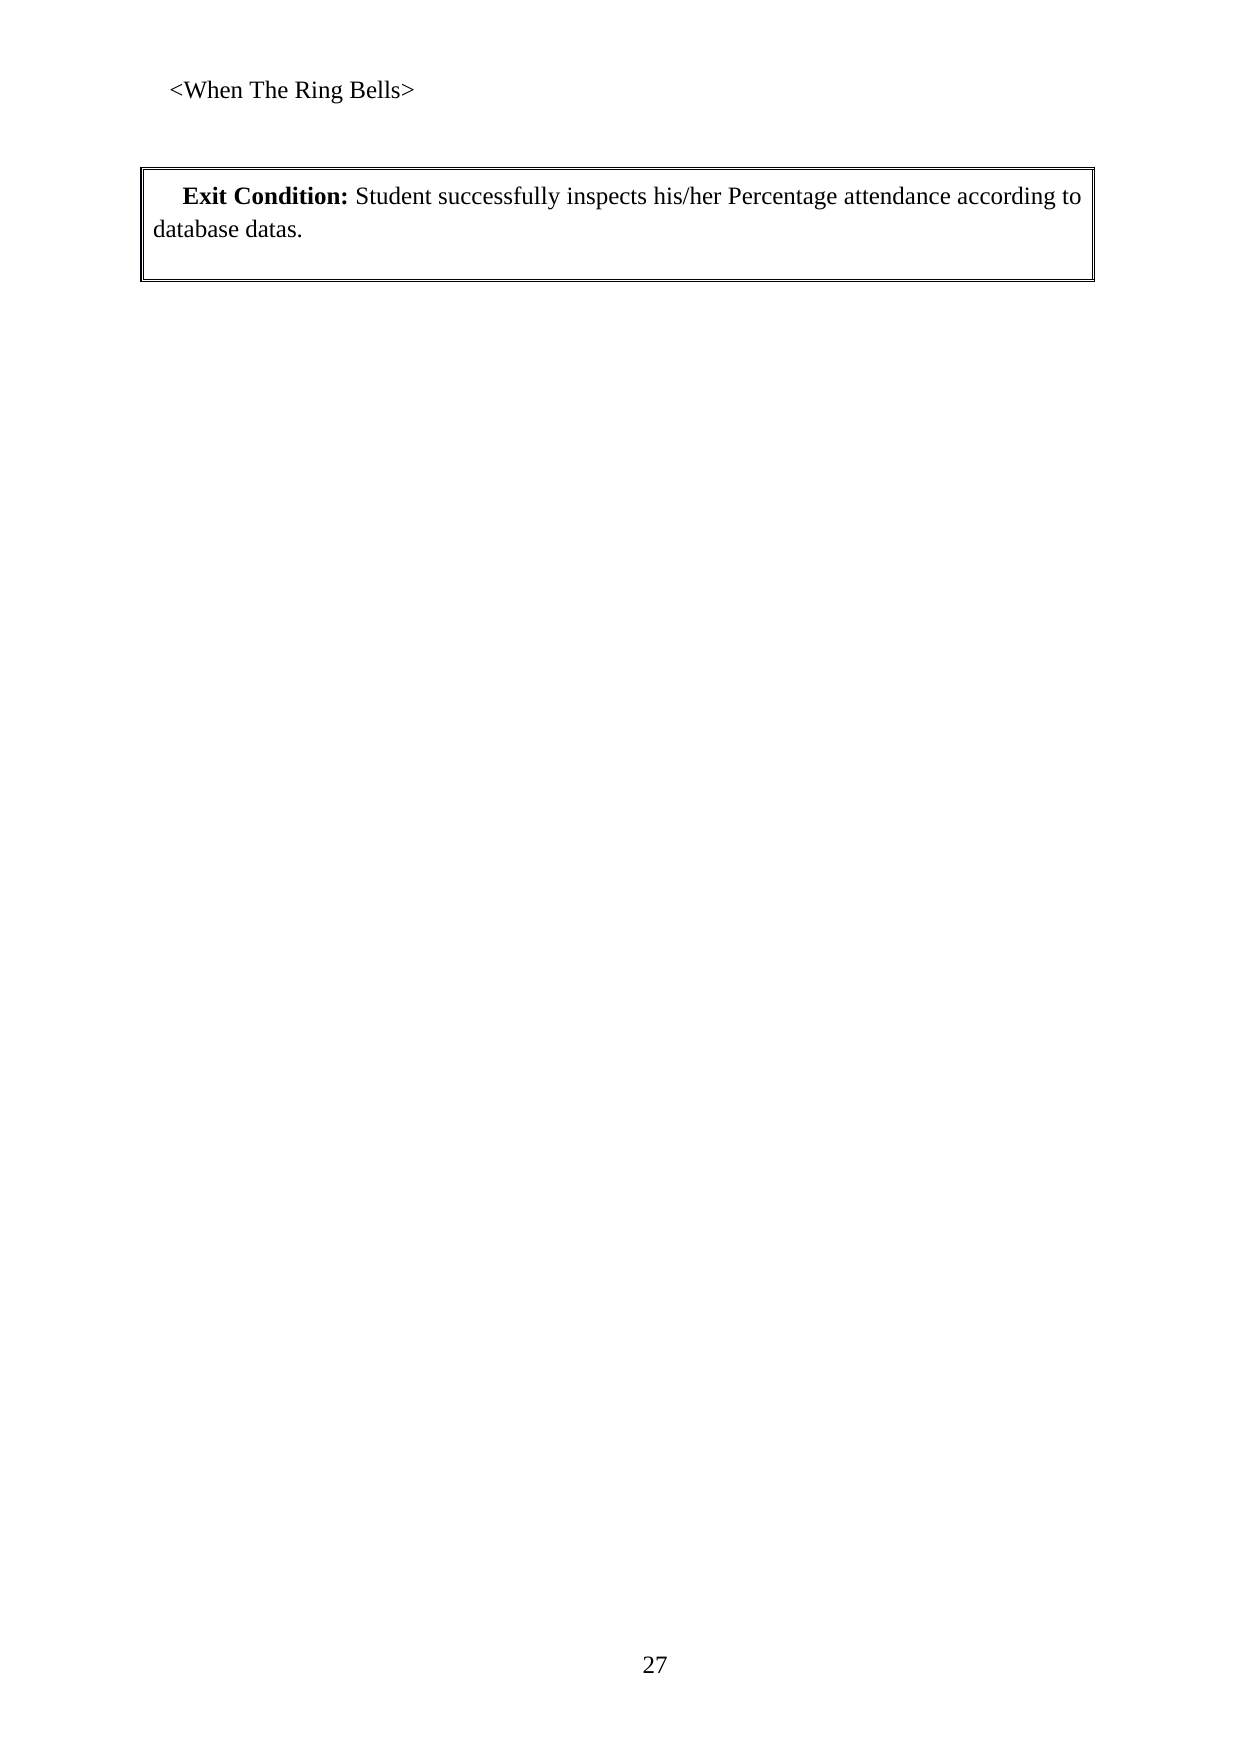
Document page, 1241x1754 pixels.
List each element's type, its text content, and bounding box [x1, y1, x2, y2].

table_cell Exit Condition: Student successfully inspects his/her Percentage attendance according to database datas. [144, 170, 1092, 279]
